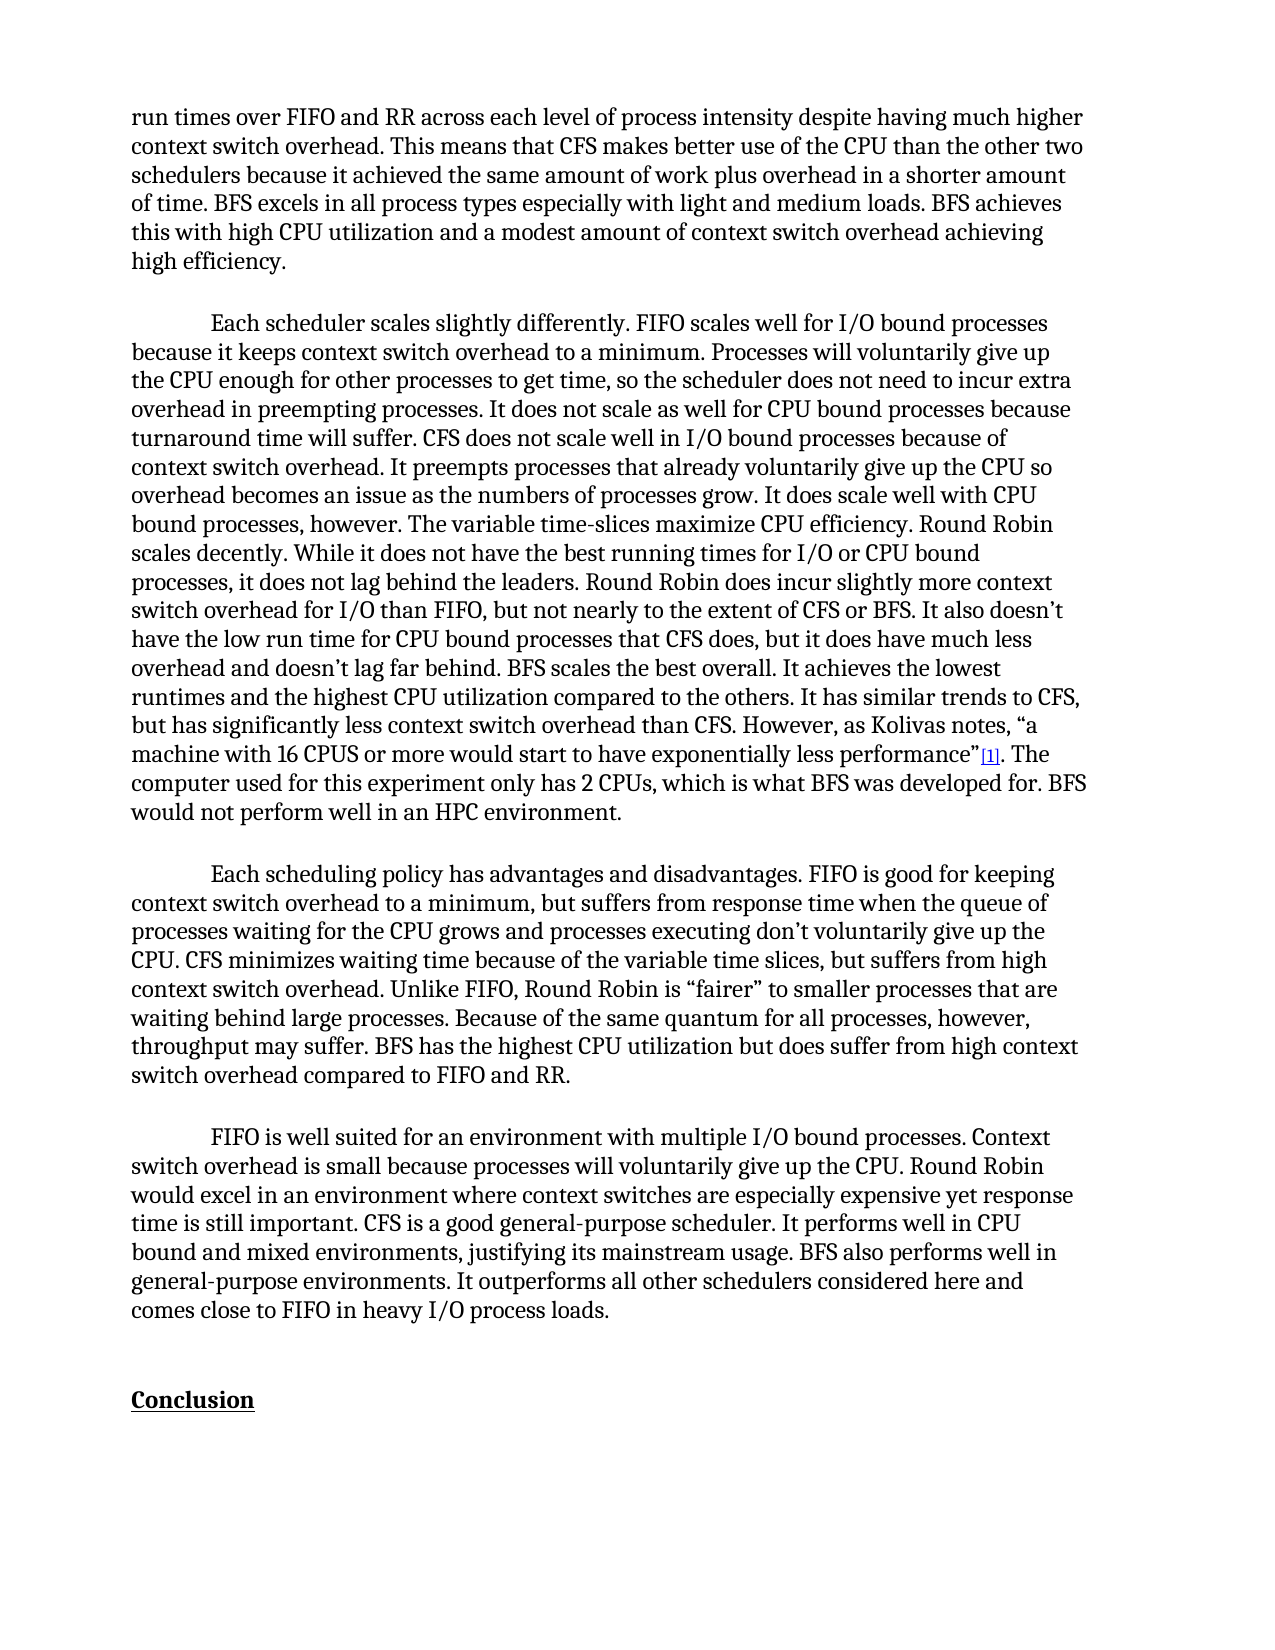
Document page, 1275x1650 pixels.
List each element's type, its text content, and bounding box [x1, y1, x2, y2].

text FIFO is well suited for an environment with multiple I/O bound processes. Context switch overhead is small because processes will voluntarily give up the CPU. Round Robin would excel in an environment where context switches are especially expensive yet response time is still important. CFS is a good general-purpose scheduler. It performs well in CPU bound and mixed environments, justifying its mainstream usage. BFS also performs well in general-purpose environments. It outperforms all other schedulers considered here and comes close to FIFO in heavy I/O process loads. [131, 1123, 1087, 1324]
text Each scheduling policy has advantages and disadvantages. FIFO is good for keeping context switch overhead to a minimum, but suffers from response time when the queue of processes waiting for the CPU grows and processes executing don’t voluntarily give up the CPU. CFS minimizes waiting time because of the variable time slices, but suffers from high context switch overhead. Unlike FIFO, Round Robin is “fairer” to smaller processes that are waiting behind large processes. Because of the same quantum for all processes, however, throughput may suffer. BFS has the highest CPU utilization but does suffer from high context switch overhead compared to FIFO and RR. [131, 860, 1087, 1090]
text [131, 103, 1087, 276]
text Conclusion [131, 1386, 1087, 1415]
text Each scheduler scales slightly differently. FIFO scales well for I/O bound processes because it keeps context switch overhead to a minimum. Processes will voluntarily give up the CPU enough for other processes to get time, so the scheduler does not need to incur extra overhead in preempting processes. It does not scale as well for CPU bound processes because turnaround time will suffer. CFS does not scale well in I/O bound processes because of context switch overhead. It preempts processes that already voluntarily give up the CPU so overhead becomes an issue as the numbers of processes grow. It does scale well with CPU bound processes, however. The variable time-slices maximize CPU efficiency. Round Robin scales decently. While it does not have the best running times for I/O or CPU bound processes, it does not lag behind the leaders. Round Robin does incur slightly more context switch overhead for I/O than FIFO, but not nearly to the extent of CFS or BFS. It also doesn’t have the low run time for CPU bound processes that CFS does, but it does have much less overhead and doesn’t lag far behind. BFS scales the best overall. It achieves the lowest runtimes and the highest CPU utilization compared to the others. It has similar trends to CFS, but has significantly less context switch overhead than CFS. However, as Kolivas notes, “a machine with 16 CPUS or more would start to have exponentially less performance”[1]. The computer used for this experiment only has 2 CPUs, which is what BFS was developed for. BFS would not perform well in an HPC environment. [131, 309, 1087, 826]
